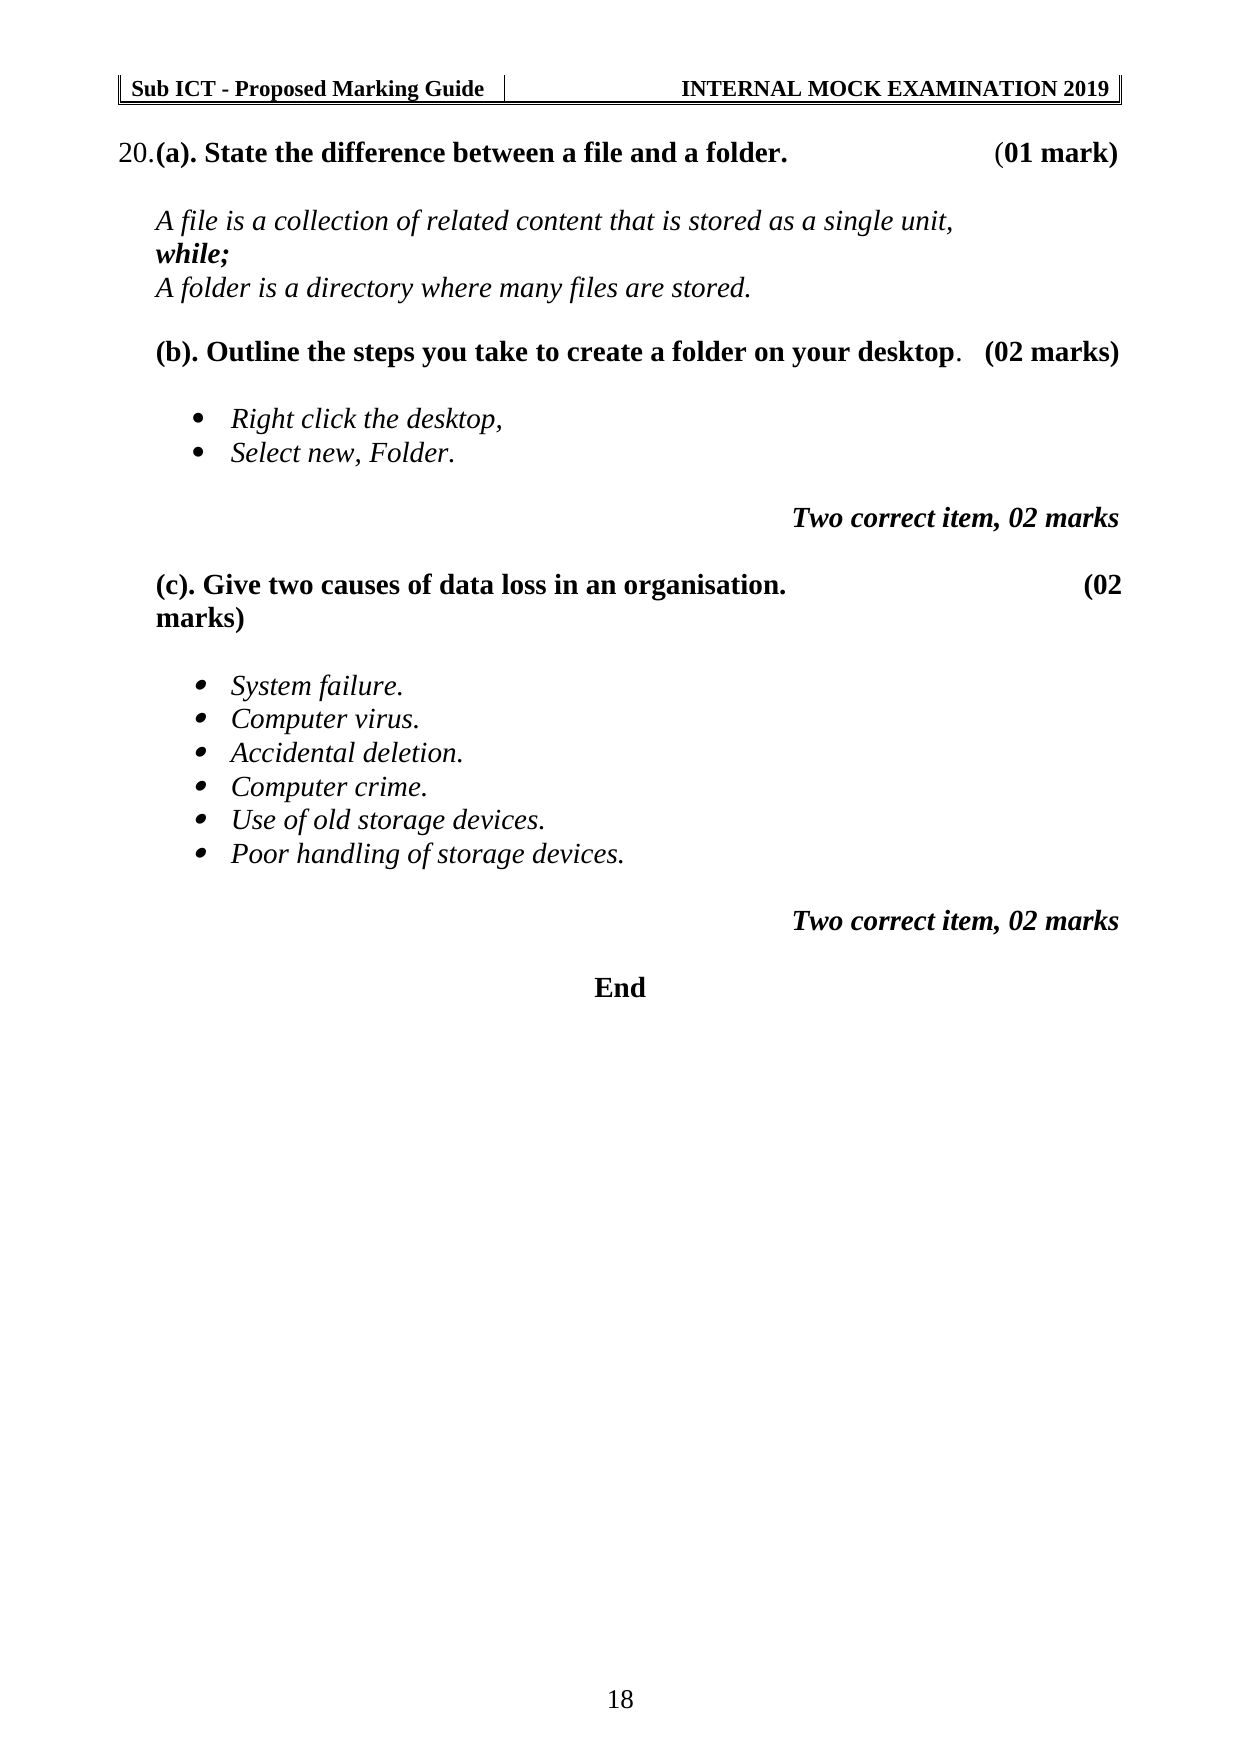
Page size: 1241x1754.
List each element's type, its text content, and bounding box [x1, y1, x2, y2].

list while; [156, 236, 1122, 270]
list Computer virus. [193, 701, 1122, 735]
list (a). State the difference between a file and a folder. (01 mark) [118, 136, 1122, 169]
list A file is a collection of related content that is stored as a single unit, [156, 203, 1122, 236]
list Poor handling of storage devices. [193, 836, 1122, 869]
list Select new, Folder. [193, 435, 1122, 469]
text End [118, 970, 1122, 1004]
list Two correct item, 02 marks [156, 903, 1122, 937]
list Use of old storage devices. [193, 802, 1122, 836]
list Right click the desktop, [193, 402, 1122, 435]
list Accidental deletion. [193, 735, 1122, 769]
list (b). Outline the steps you take to create a folder on your desktop. (02 marks) [156, 334, 1122, 368]
list Computer crime. [193, 769, 1122, 802]
list (c). Give two causes of data loss in an organisation. (02 marks) [156, 567, 1122, 634]
list System failure. [193, 668, 1122, 701]
list A folder is a directory where many files are stored. [156, 270, 1122, 303]
list Two correct item, 02 marks [156, 500, 1122, 533]
